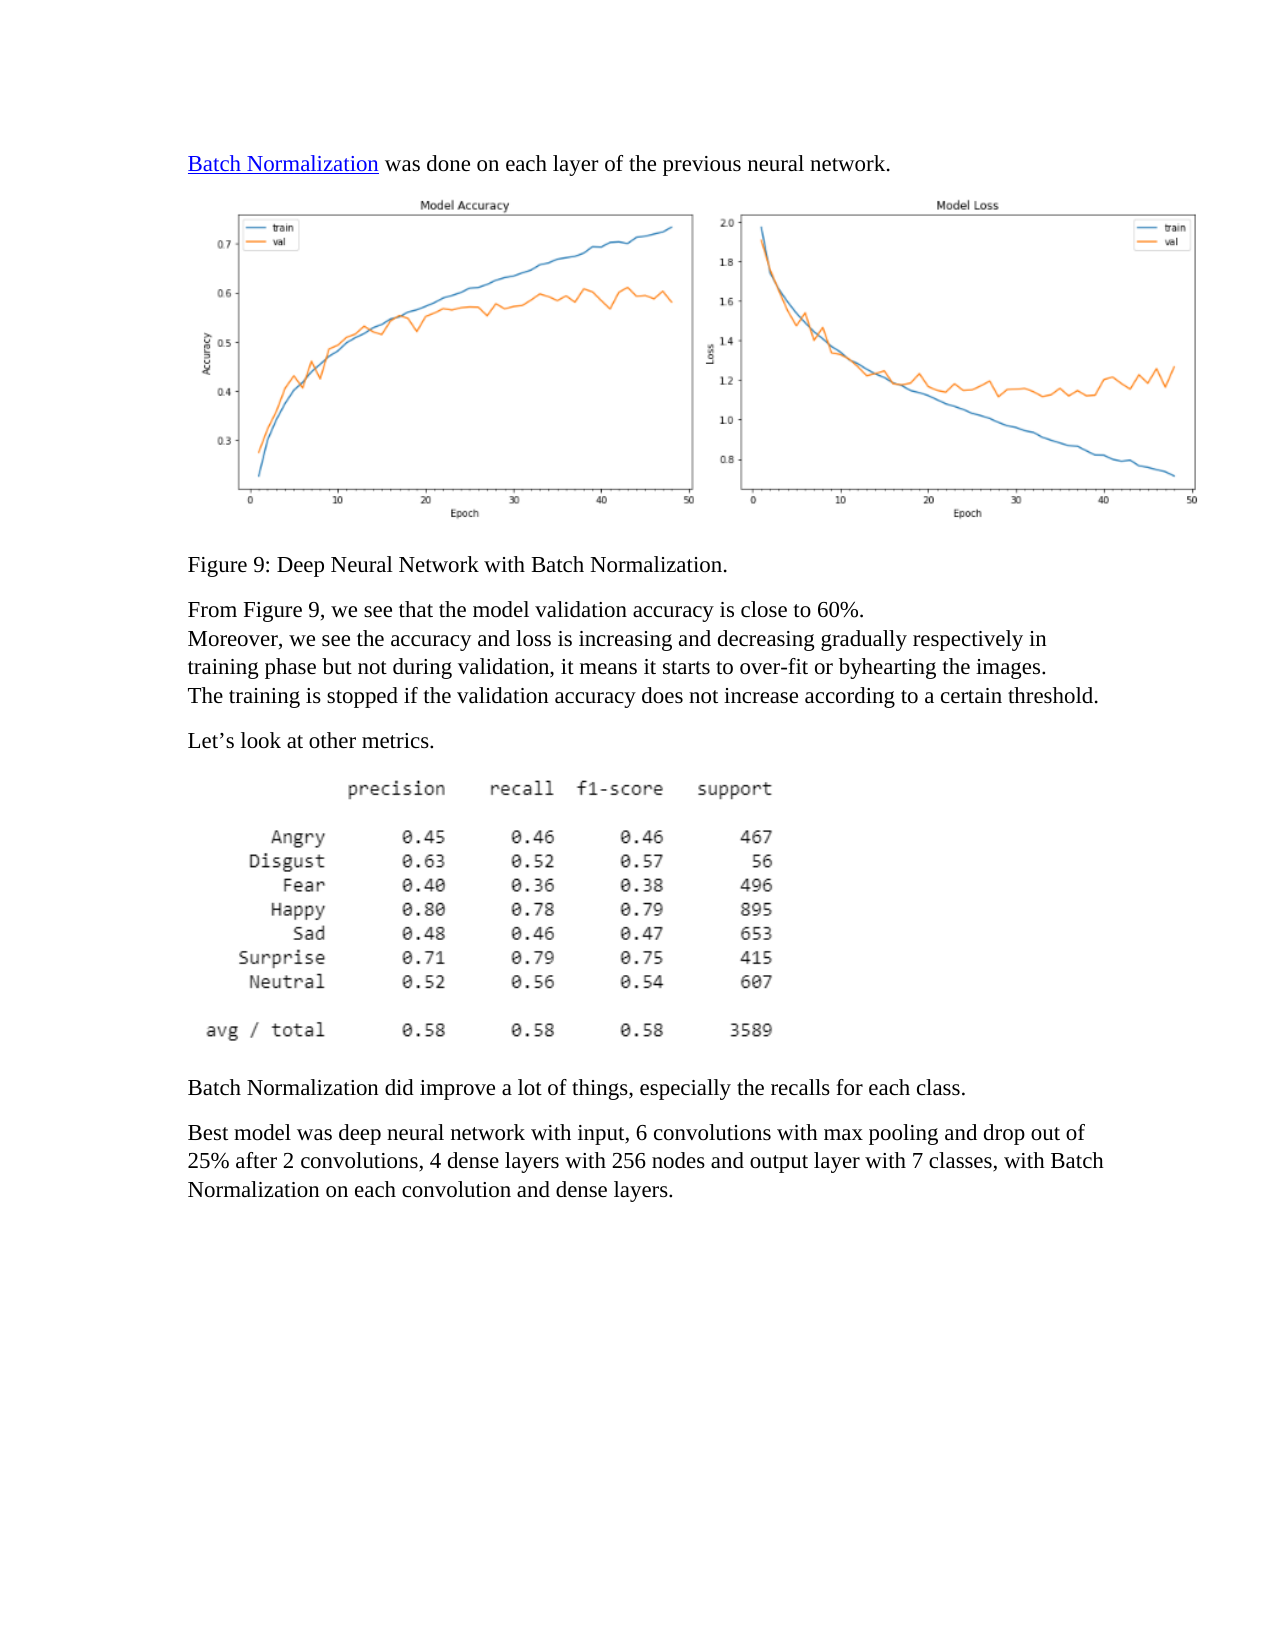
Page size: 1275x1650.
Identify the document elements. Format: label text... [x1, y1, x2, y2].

picture [187, 195, 1224, 533]
text Batch Normalization did improve a lot of things, especially the recalls for each class. [187, 1074, 1125, 1100]
text Best model was deep neural network with input, 6 convolutions with max pooling and drop out of 25% after 2 convolutions, 4 dense layers with 256 nodes and output layer with 7 classes, with Batch Normalization on each convolution and dense layers. [187, 1119, 1125, 1202]
picture [187, 772, 785, 1055]
text Figure 9: Deep Neural Network with Batch Normalization. [187, 551, 1125, 578]
text Batch Normalization was done on each layer of the previous neural network. [187, 150, 1125, 176]
text From Figure 9, we see that the model validation accuracy is close to 60%. Moreover, we see the accuracy and loss is increasing and decreasing gradually respectively in training phase but not during validation, it means it starts to over-fit or byhearting the images. The training is stopped if the validation accuracy does not increase according to a certain threshold. [187, 597, 1125, 708]
text Let’s look at other metrics. [187, 727, 1125, 753]
